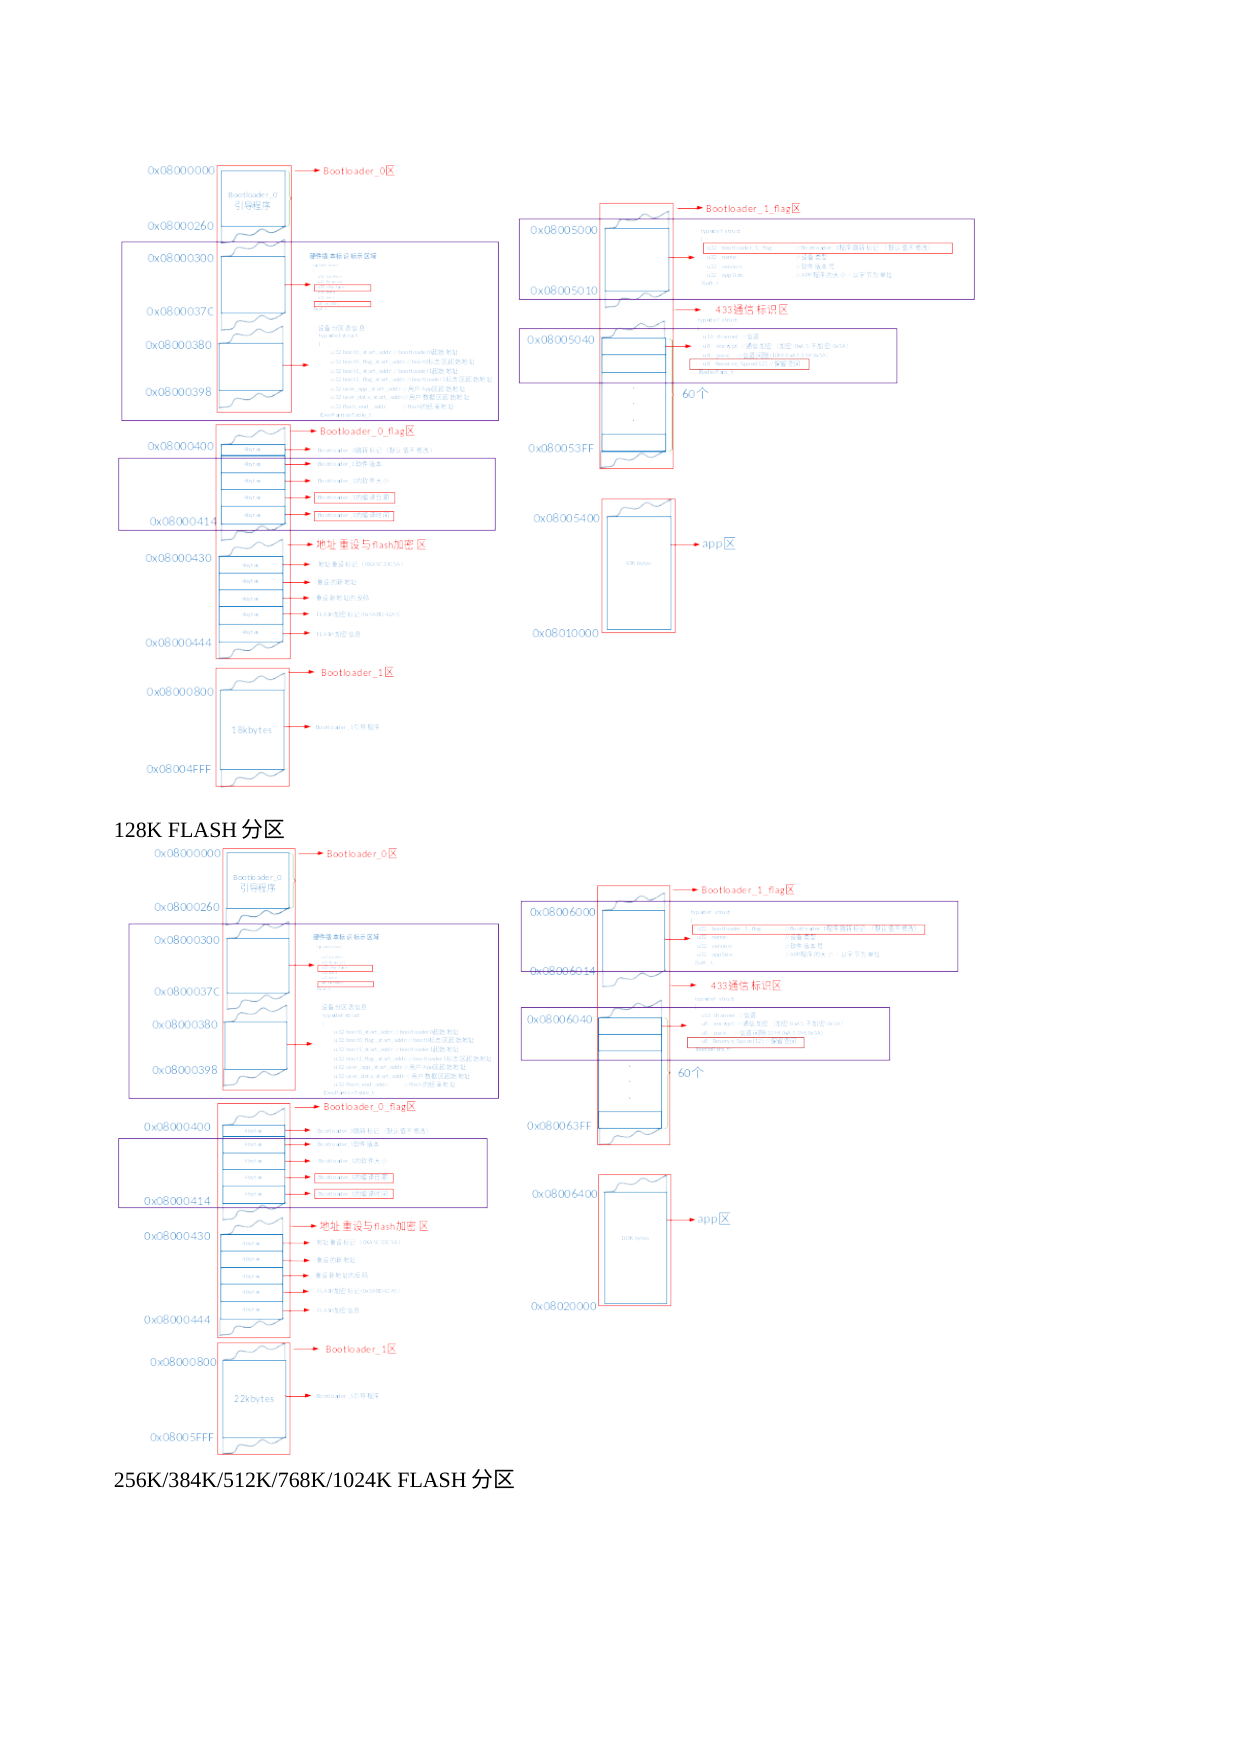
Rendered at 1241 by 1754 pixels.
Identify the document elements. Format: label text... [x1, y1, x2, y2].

text 128K FLASH分区 [114, 812, 1053, 844]
text 256K/384K/512K/768K/1024K FLASH分区 [114, 1462, 1053, 1494]
